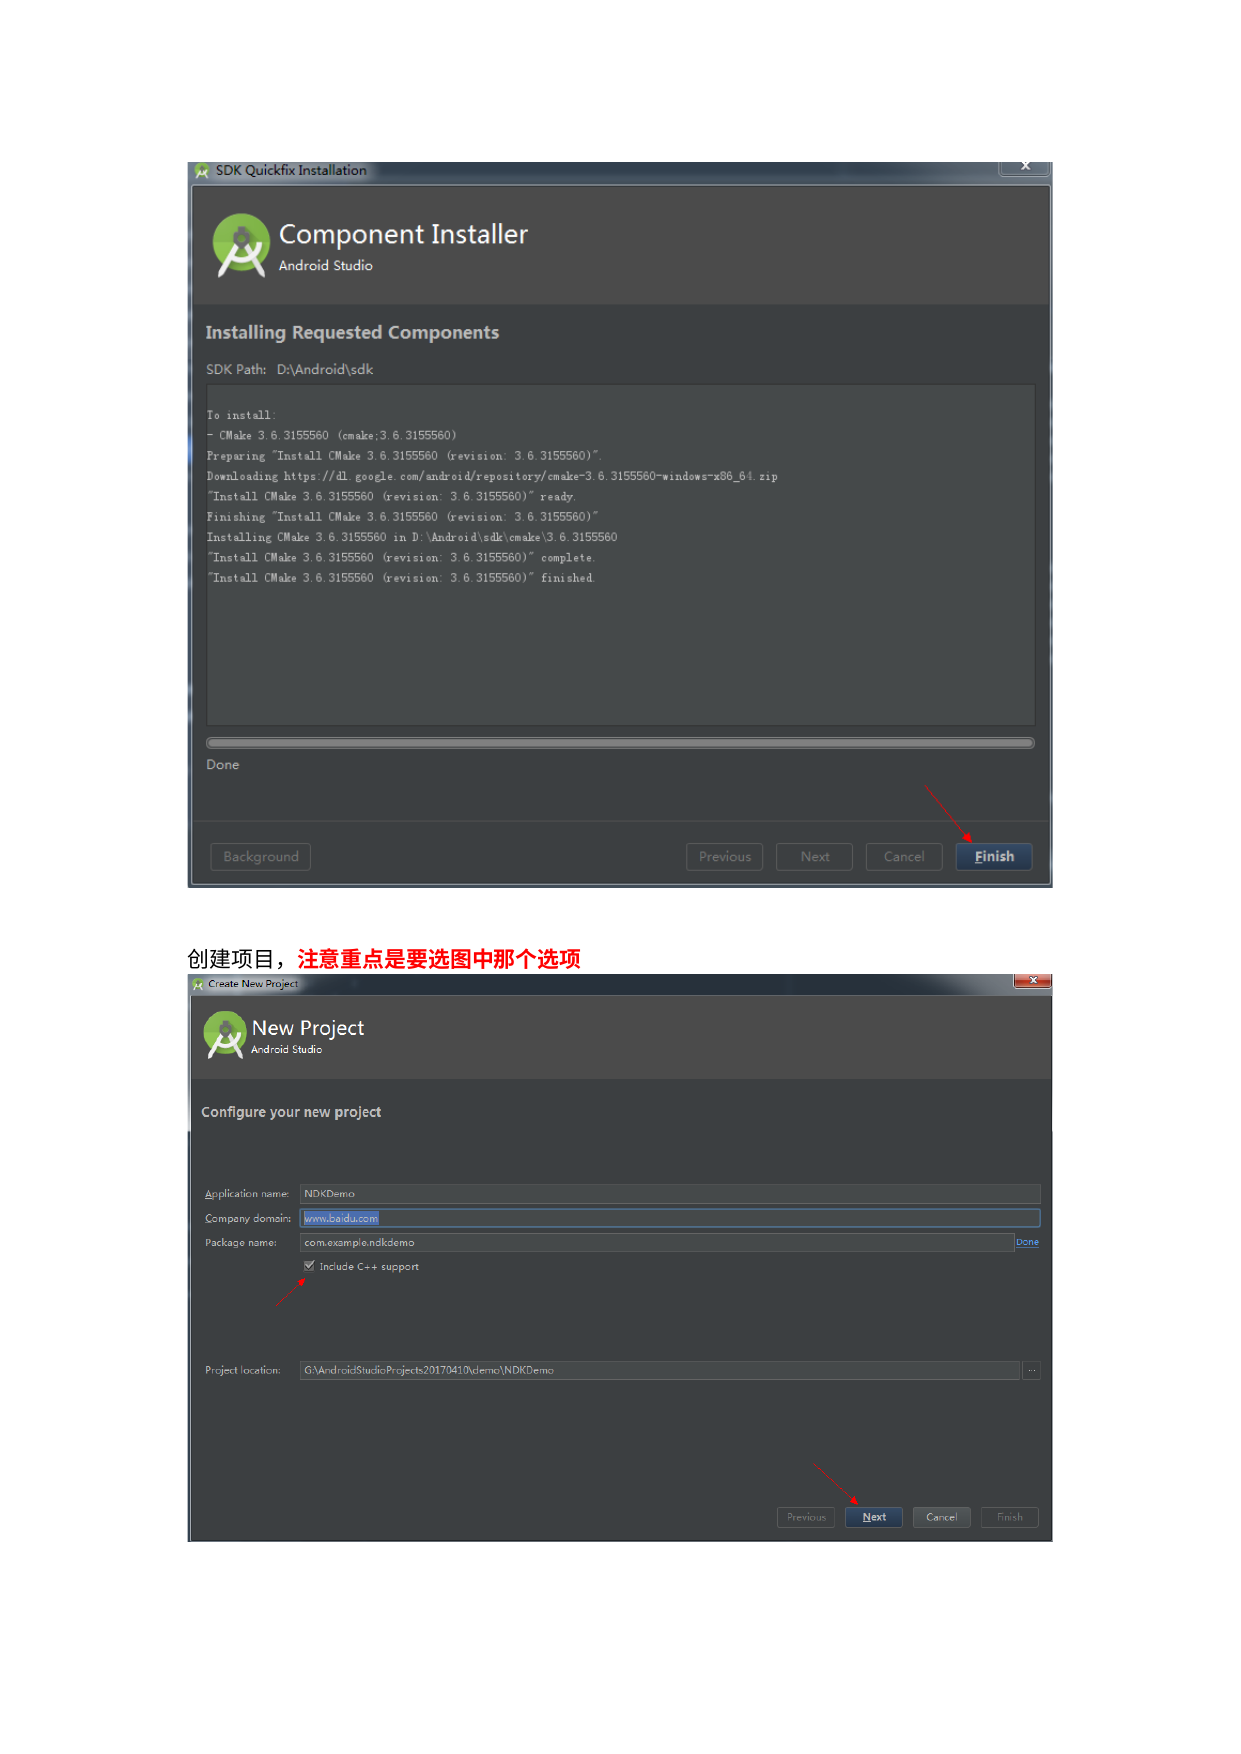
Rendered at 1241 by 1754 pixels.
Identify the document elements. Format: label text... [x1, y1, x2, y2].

picture [187, 162, 1053, 888]
text 创建项目，注意重点是要选图中那个选项 [187, 942, 1053, 974]
picture [187, 974, 1053, 1542]
